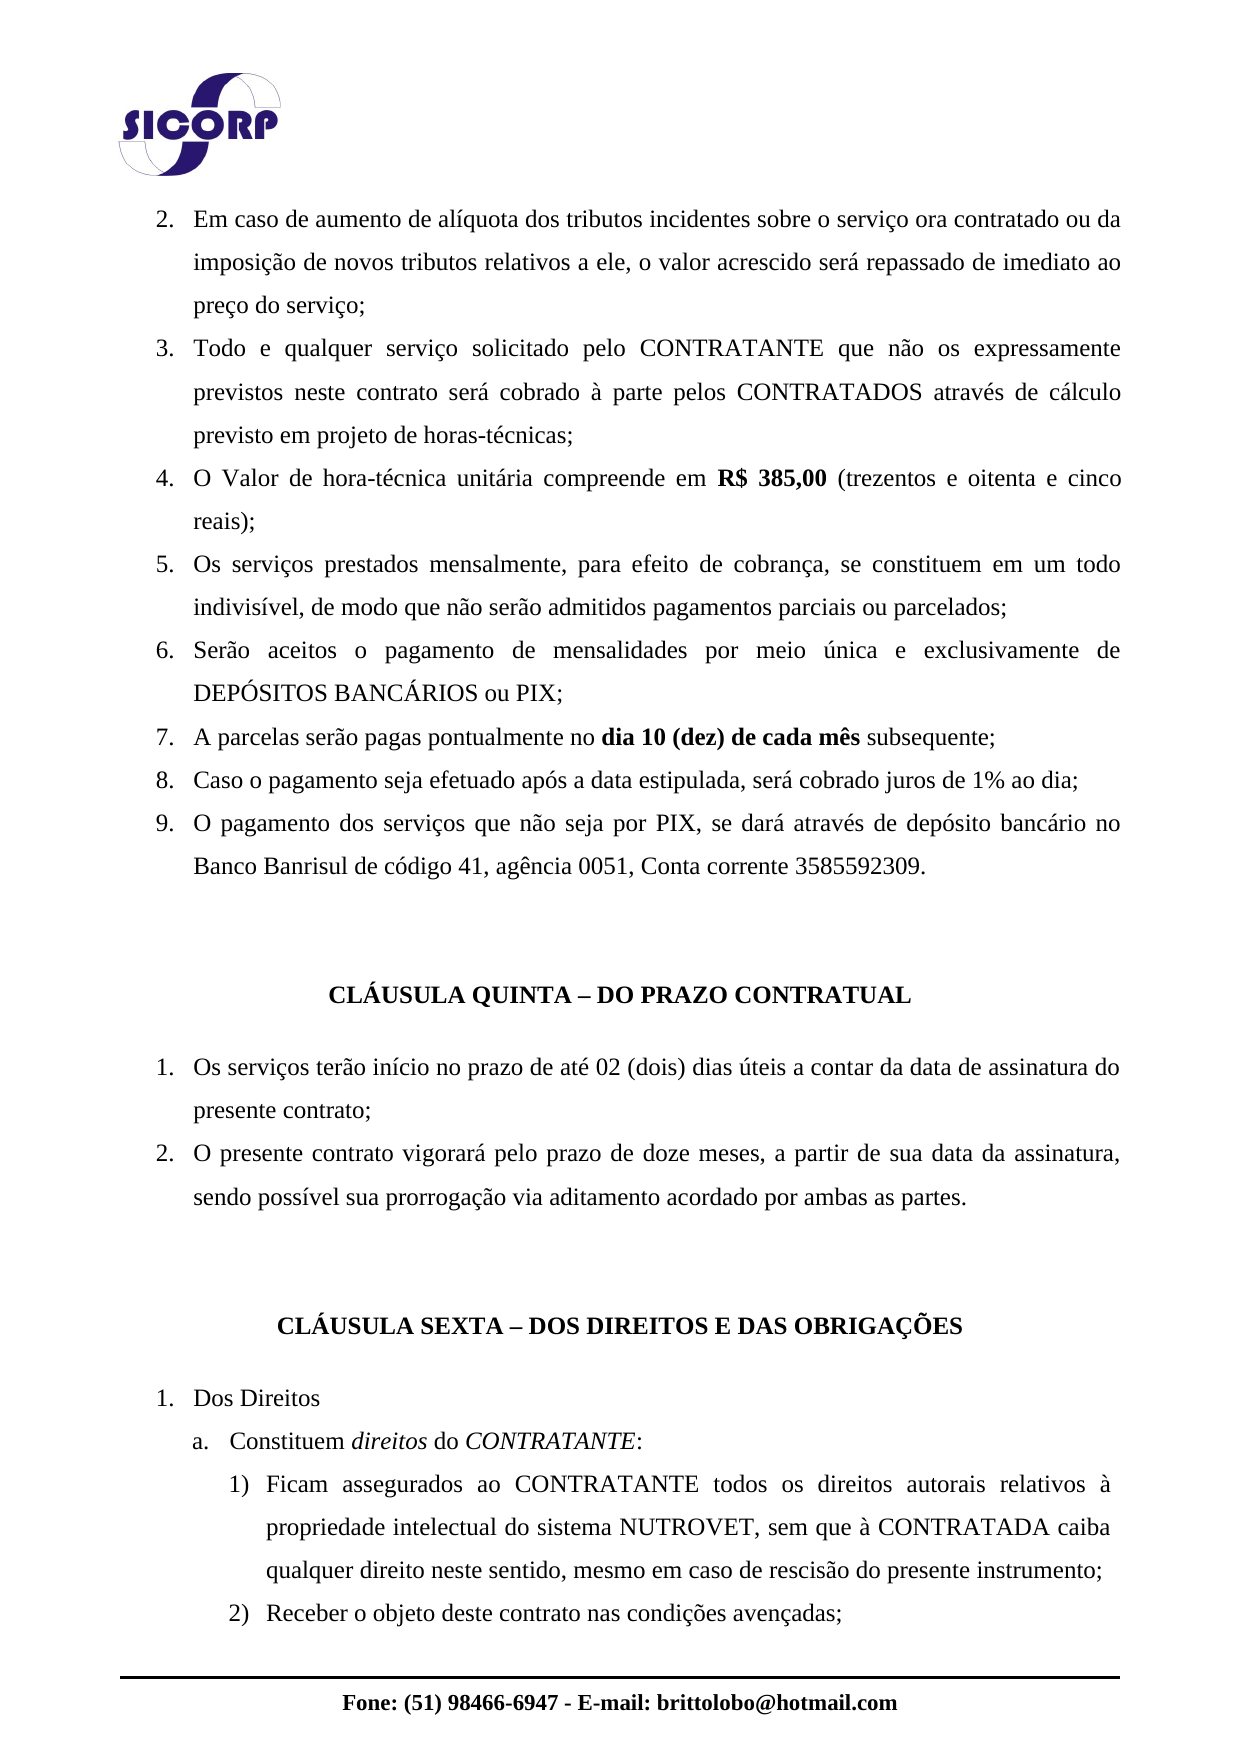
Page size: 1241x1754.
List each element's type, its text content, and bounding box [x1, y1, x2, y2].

text CLÁUSULA SEXTA – DOS DIREITOS E DAS OBRIGAÇÕES [118, 1311, 1122, 1340]
list Os serviços prestados mensalmente, para efeito de cobrança, se constituem em um todo indivisível, de modo que não serão admitidos pagamentos parciais ou parcelados; [156, 549, 1122, 621]
list Receber o objeto deste contrato nas condições avençadas; [228, 1598, 1112, 1627]
list O pagamento dos serviços que não seja por PIX, se dará através de depósito bancário no Banco Banrisul de código 41, agência 0051, Conta corrente 3585592309. [156, 808, 1122, 880]
picture [118, 73, 281, 176]
list Em caso de aumento de alíquota dos tributos incidentes sobre o serviço ora contratado ou da imposição de novos tributos relativos a ele, o valor acrescido será repassado de imediato ao preço do serviço; [156, 204, 1122, 319]
list O Valor de hora-técnica unitária compreende em R$ 385,00 (trezentos e oitenta e cinco reais); [156, 463, 1122, 535]
list Todo e qualquer serviço solicitado pelo CONTRATANTE que não os expressamente previstos neste contrato será cobrado à parte pelos CONTRATADOS através de cálculo previsto em projeto de horas-técnicas; [156, 333, 1122, 448]
list O presente contrato vigorará pelo prazo de doze meses, a partir de sua data da assinatura, sendo possível sua prorrogação via aditamento acordado por ambas as partes. [156, 1138, 1122, 1210]
list Caso o pagamento seja efetuado após a data estipulada, será cobrado juros de 1% ao dia; [156, 765, 1122, 793]
list Dos Direitos [156, 1383, 1122, 1412]
list A parcelas serão pagas pontualmente no dia 10 (dez) de cada mês subsequente; [156, 722, 1122, 750]
text CLÁUSULA QUINTA – DO PRAZO CONTRATUAL [118, 980, 1122, 1009]
list Serão aceitos o pagamento de mensalidades por meio única e exclusivamente de DEPÓSITOS BANCÁRIOS ou PIX; [156, 635, 1122, 707]
list Os serviços terão início no prazo de até 02 (dois) dias úteis a contar da data de assinatura do presente contrato; [156, 1052, 1122, 1124]
list Ficam assegurados ao CONTRATANTE todos os direitos autorais relativos à propriedade intelectual do sistema NUTROVET, sem que à CONTRATADA caiba qualquer direito neste sentido, mesmo em caso de rescisão do presente instrumento; [228, 1469, 1112, 1584]
list Constituem direitos do CONTRATANTE: [192, 1426, 1112, 1455]
